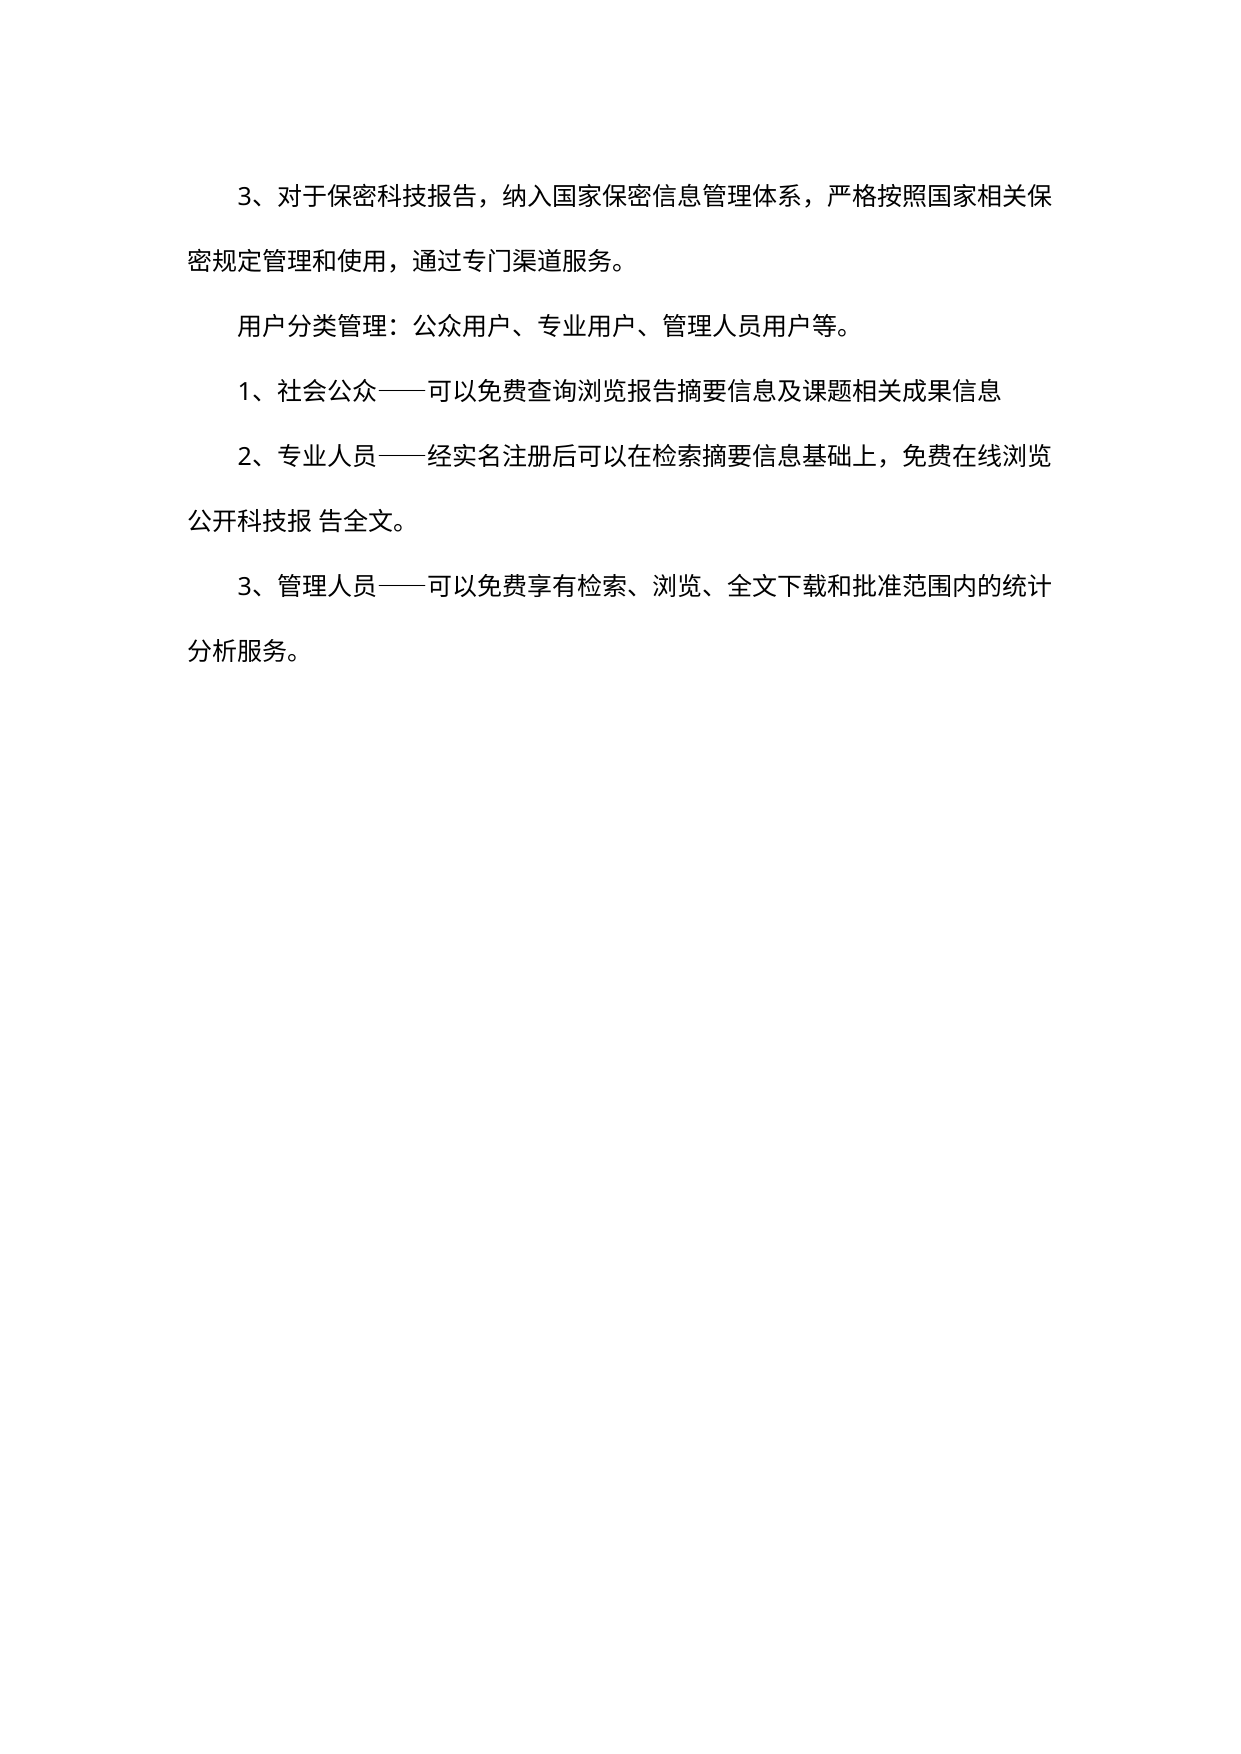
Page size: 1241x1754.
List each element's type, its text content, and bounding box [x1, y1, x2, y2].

text 3、对于保密科技报告，纳入国家保密信息管理体系，严格按照国家相关保密规定管理和使用，通过专门渠道服务。 [187, 162, 1053, 292]
text 2、专业人员——经实名注册后可以在检索摘要信息基础上，免费在线浏览公开科技报 告全文。 [187, 422, 1053, 552]
text 1、社会公众——可以免费查询浏览报告摘要信息及课题相关成果信息 [187, 357, 1053, 422]
text 3、管理人员——可以免费享有检索、浏览、全文下载和批准范围内的统计分析服务。 [187, 552, 1053, 682]
text 用户分类管理：公众用户、专业用户、管理人员用户等。 [187, 292, 1053, 357]
